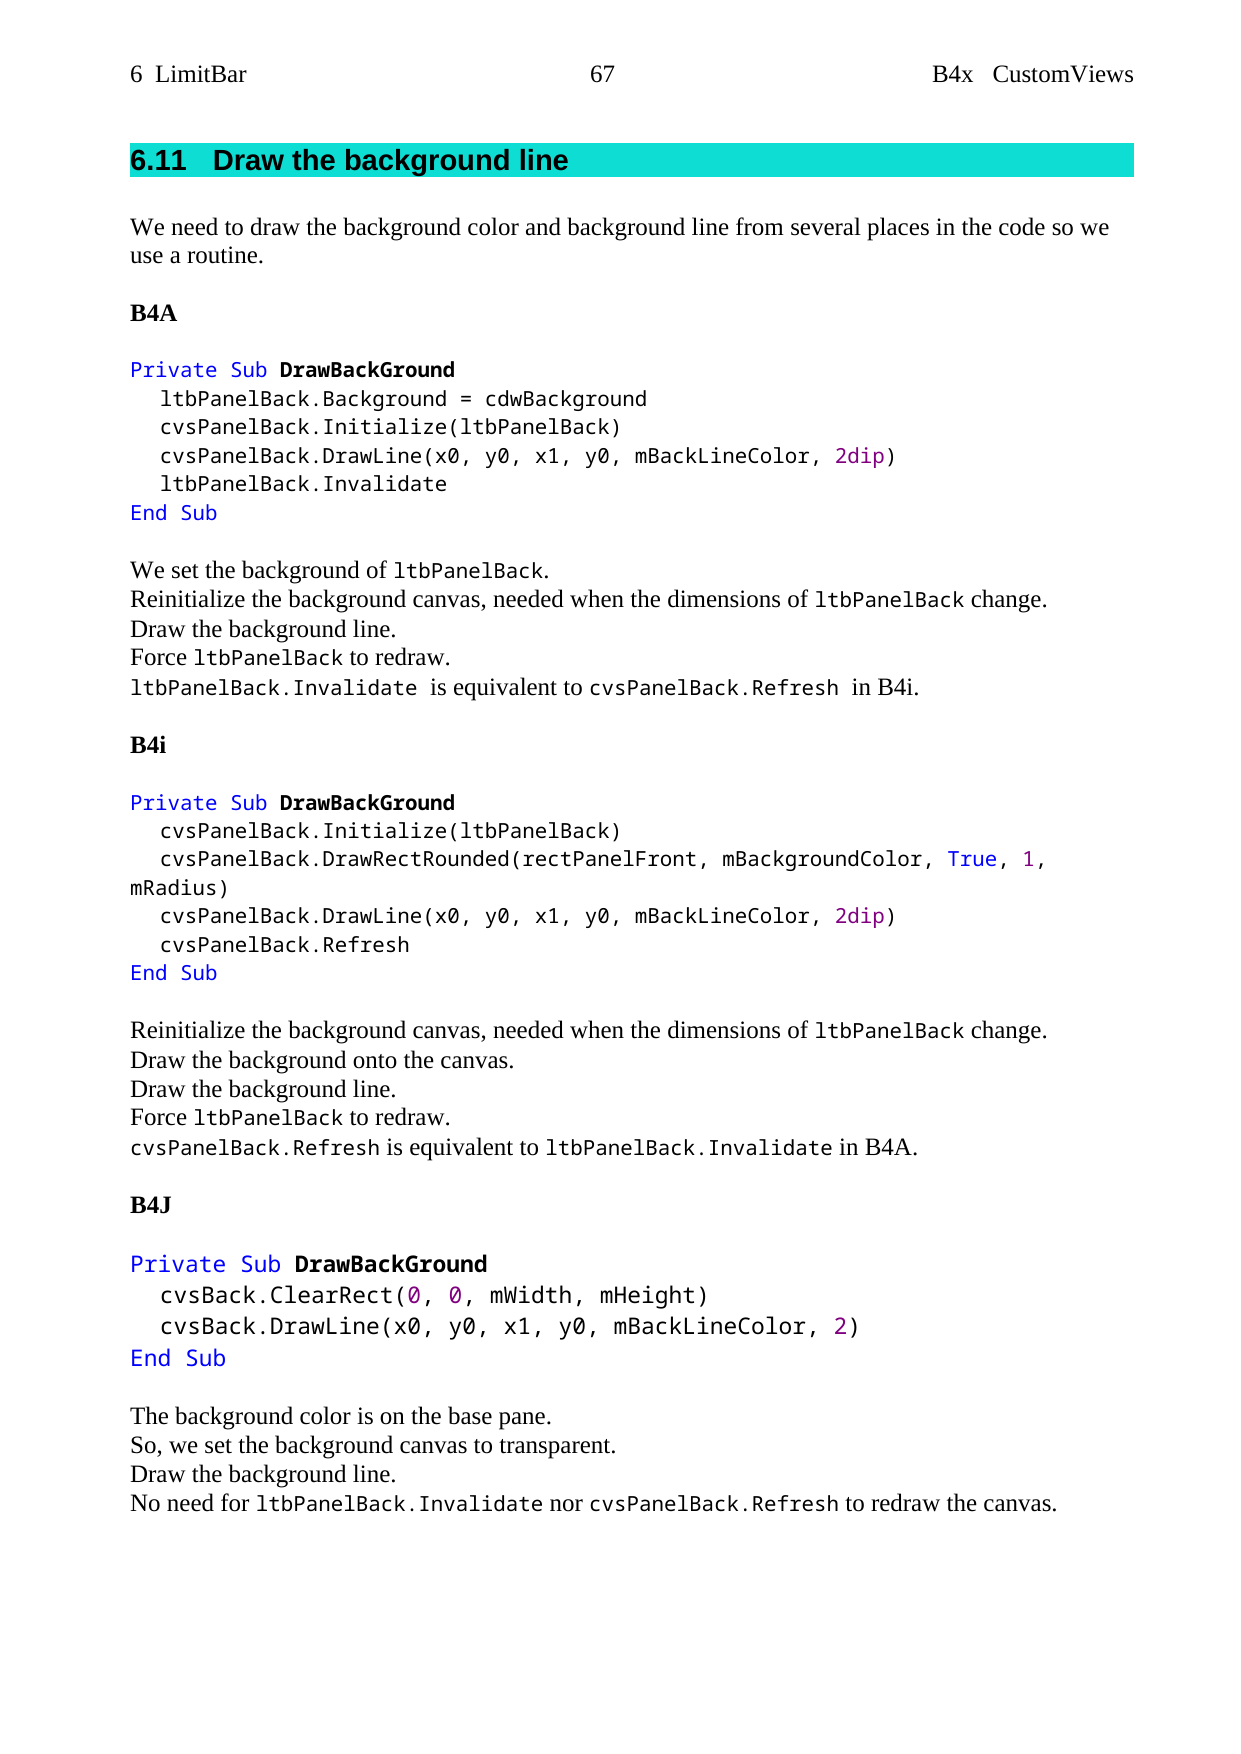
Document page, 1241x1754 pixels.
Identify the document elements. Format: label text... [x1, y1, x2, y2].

text cvsPanelBack.Refresh [130, 930, 1134, 958]
text Private Sub DrawBackGround [130, 788, 1134, 816]
text Force ltbPanelBack to redraw. [130, 1102, 1134, 1132]
text We need to draw the background color and background line from several places in the code so we use a routine. [130, 212, 1134, 269]
text Private Sub DrawBackGround [130, 1248, 1134, 1279]
text cvsPanelBack.Initialize(ltbPanelBack) [130, 412, 1134, 441]
text End Sub [130, 958, 1134, 987]
text Draw the background line. [130, 614, 1134, 642]
text ltbPanelBack.Background = cdwBackground [130, 384, 1134, 412]
text cvsPanelBack.Refresh is equivalent to ltbPanelBack.Invalidate in B4A. [130, 1132, 1134, 1161]
text End Sub [130, 498, 1134, 526]
subtitle Draw the background line [130, 143, 1134, 177]
text cvsPanelBack.DrawLine(x0, y0, x1, y0, mBackLineColor, 2dip) [130, 441, 1134, 469]
text End Sub [130, 1341, 1134, 1373]
text ltbPanelBack.Invalidate [130, 469, 1134, 498]
text cvsBack.ClearRect(0, 0, mWidth, mHeight) [130, 1279, 1134, 1310]
text ltbPanelBack.Invalidate is equivalent to cvsPanelBack.Refresh in B4i. [130, 672, 1134, 701]
text cvsPanelBack.DrawLine(x0, y0, x1, y0, mBackLineColor, 2dip) [130, 901, 1134, 930]
text Reinitialize the background canvas, needed when the dimensions of ltbPanelBack change. [130, 584, 1134, 614]
text Draw the background onto the canvas. [130, 1045, 1134, 1074]
text cvsPanelBack.Initialize(ltbPanelBack) [130, 816, 1134, 844]
text Draw the background line. [130, 1459, 1134, 1488]
text cvsBack.DrawLine(x0, y0, x1, y0, mBackLineColor, 2) [130, 1310, 1134, 1341]
text B4J [130, 1190, 1134, 1219]
text Private Sub DrawBackGround [130, 355, 1134, 384]
text So, we set the background canvas to transparent. [130, 1430, 1134, 1459]
text The background color is on the base pane. [130, 1401, 1134, 1430]
text We set the background of ltbPanelBack. [130, 555, 1134, 584]
text B4A [130, 298, 1134, 327]
text Draw the background line. [130, 1074, 1134, 1102]
text Reinitialize the background canvas, needed when the dimensions of ltbPanelBack change. [130, 1016, 1134, 1045]
text B4i [130, 730, 1134, 759]
text No need for ltbPanelBack.Invalidate nor cvsPanelBack.Refresh to redraw the canvas. [130, 1488, 1134, 1517]
text cvsPanelBack.DrawRectRounded(rectPanelFront, mBackgroundColor, True, 1, mRadius) [130, 844, 1134, 901]
text Force ltbPanelBack to redraw. [130, 642, 1134, 672]
